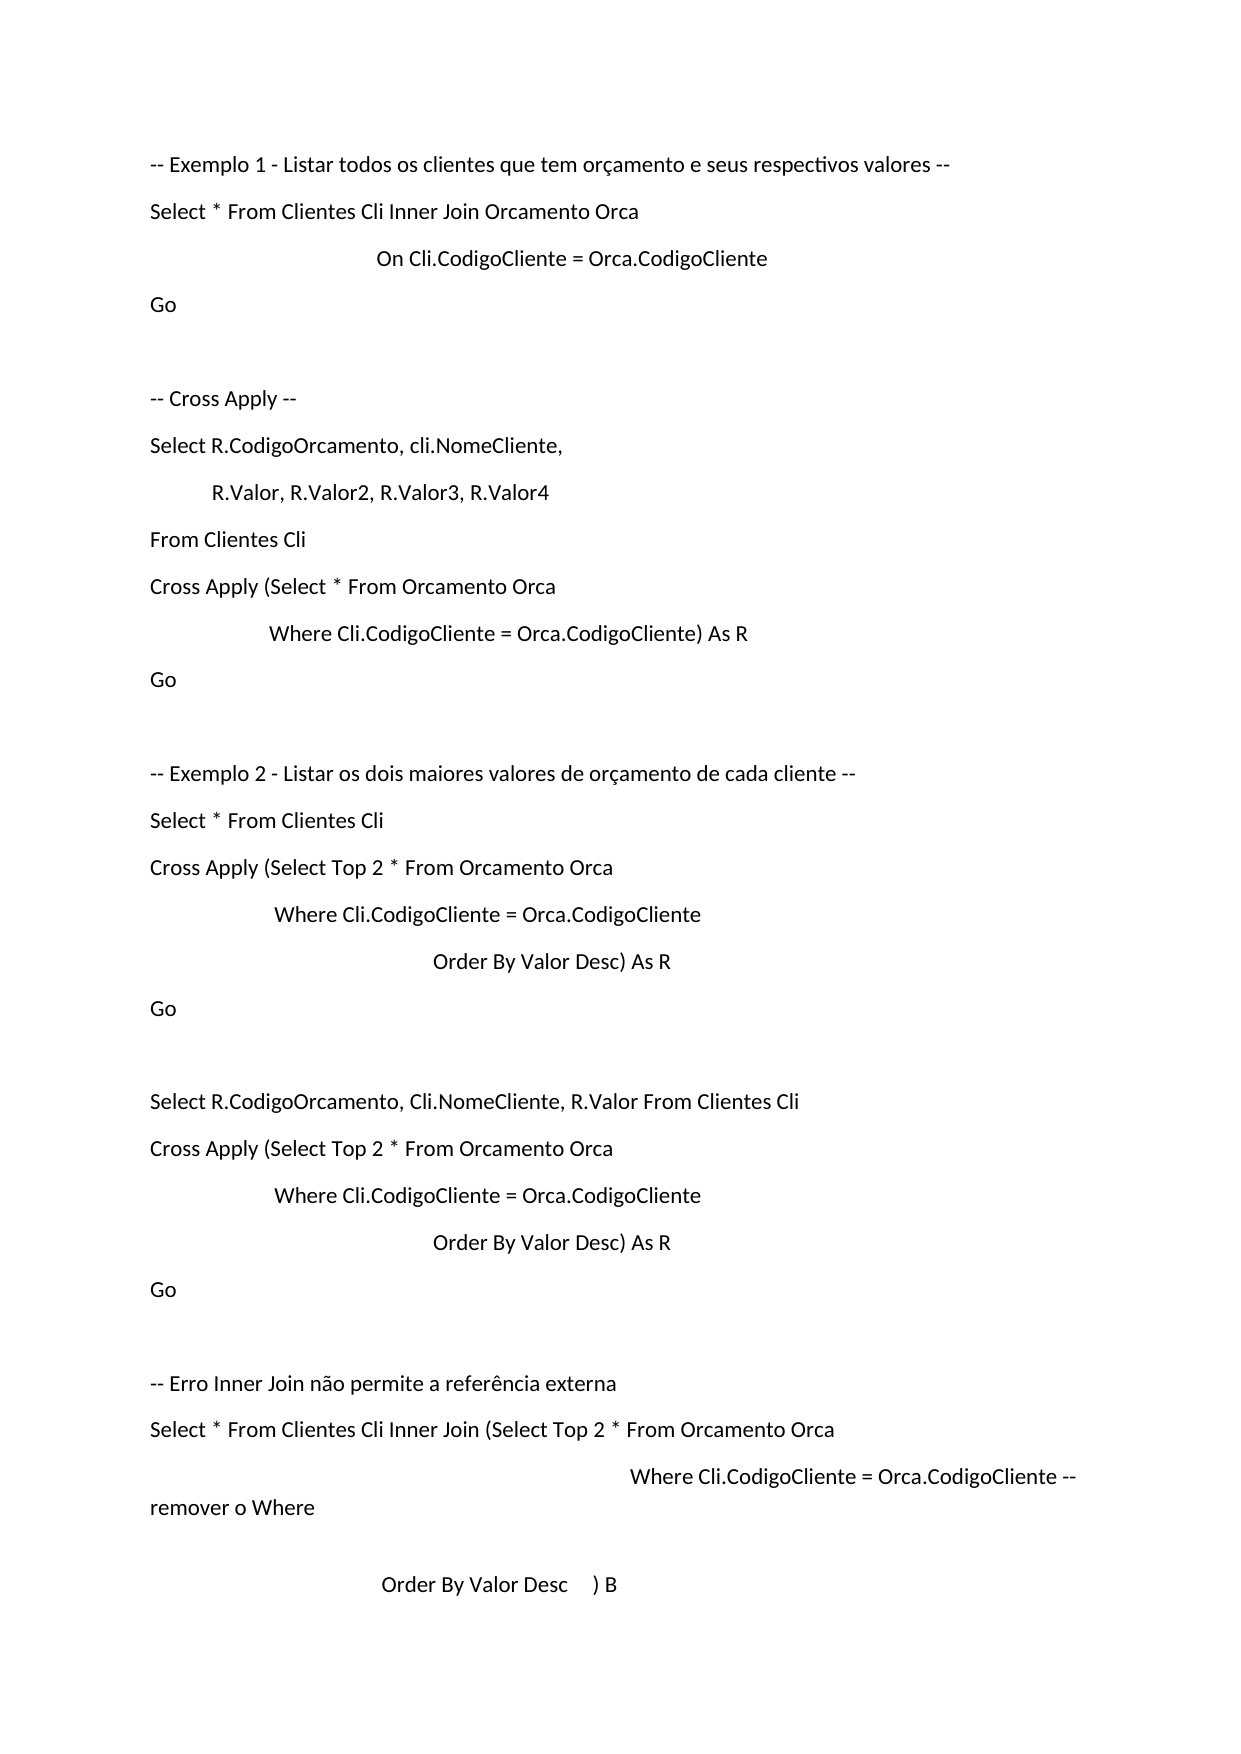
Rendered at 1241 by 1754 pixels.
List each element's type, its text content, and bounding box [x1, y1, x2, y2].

text Select * From Clientes Cli Inner Join (Select Top 2 * From Orcamento Orca [150, 1416, 1090, 1444]
text Go [150, 994, 1090, 1022]
text Where Cli.CodigoCliente = Orca.CodigoCliente -- remover o Where [150, 1462, 1090, 1521]
text On Cli.CodigoCliente = Orca.CodigoCliente [150, 244, 1090, 272]
text Order By Valor Desc) As R [150, 947, 1090, 975]
text Order By Valor Desc) As R [150, 1228, 1090, 1256]
text Where Cli.CodigoCliente = Orca.CodigoCliente [150, 900, 1090, 928]
text -- Erro Inner Join não permite a referência externa [150, 1369, 1090, 1397]
text Go [150, 666, 1090, 694]
text R.Valor, R.Valor2, R.Valor3, R.Valor4 [150, 478, 1090, 506]
text Select * From Clientes Cli [150, 806, 1090, 834]
text Select * From Clientes Cli Inner Join Orcamento Orca [150, 197, 1090, 225]
text Cross Apply (Select Top 2 * From Orcamento Orca [150, 1134, 1090, 1162]
text Select R.CodigoOrcamento, Cli.NomeCliente, R.Valor From Clientes Cli [150, 1087, 1090, 1116]
text Select R.CodigoOrcamento, cli.NomeCliente, [150, 431, 1090, 459]
text -- Exemplo 1 - Listar todos os clientes que tem orçamento e seus respectivos valores -- [150, 150, 1090, 178]
text From Clientes Cli [150, 525, 1090, 553]
text -- Exemplo 2 - Listar os dois maiores valores de orçamento de cada cliente -- [150, 759, 1090, 787]
text Go [150, 1275, 1090, 1303]
text -- Cross Apply -- [150, 384, 1090, 412]
text Where Cli.CodigoCliente = Orca.CodigoCliente [150, 1181, 1090, 1209]
text Cross Apply (Select * From Orcamento Orca [150, 572, 1090, 600]
text Cross Apply (Select Top 2 * From Orcamento Orca [150, 853, 1090, 881]
text Where Cli.CodigoCliente = Orca.CodigoCliente) As R [150, 619, 1090, 647]
text Go [150, 291, 1090, 319]
text Order By Valor Desc ) B [150, 1539, 1090, 1598]
